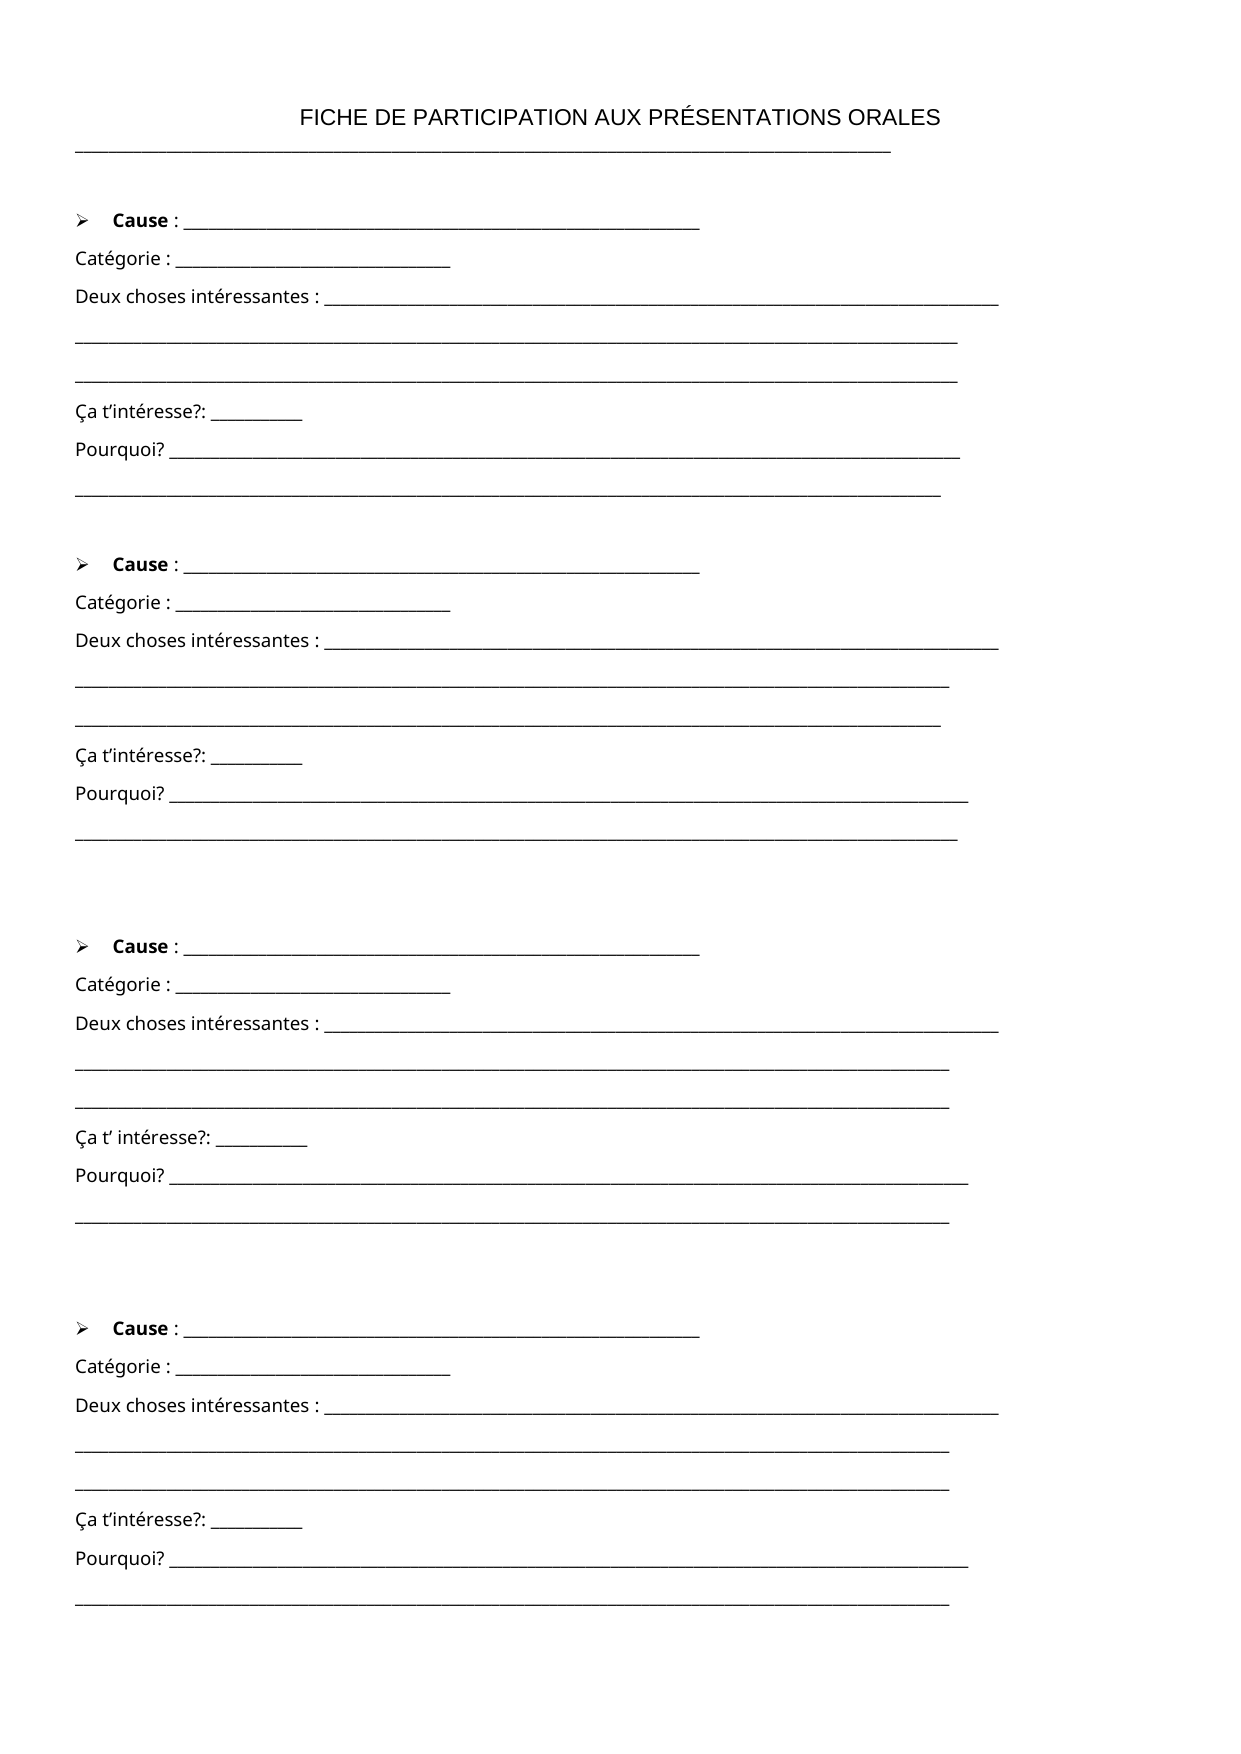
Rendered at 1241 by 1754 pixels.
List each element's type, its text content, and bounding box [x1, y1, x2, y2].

text Pourquoi? ________________________________________________________________________________________________ [75, 780, 1165, 806]
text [75, 131, 1165, 156]
text Catégorie : _________________________________ [75, 1354, 1165, 1379]
text Catégorie : _________________________________ [75, 589, 1165, 615]
text _________________________________________________________________________________________________________ [75, 1430, 1165, 1456]
text _________________________________________________________________________________________________________ [75, 666, 1165, 691]
text ________________________________________________________________________________________________________ [75, 474, 1165, 500]
text Deux choses intéressantes : _________________________________________________________________________________ [75, 1010, 1165, 1035]
text Pourquoi? ________________________________________________________________________________________________ [75, 1545, 1165, 1571]
list Cause : ______________________________________________________________ [75, 551, 1165, 577]
text __________________________________________________________________________________________________________ [75, 360, 1165, 385]
text Catégorie : _________________________________ [75, 972, 1165, 997]
text __________________________________________________________________________________________________________ [75, 819, 1165, 844]
text _________________________________________________________________________________________________________ [75, 1201, 1165, 1226]
list Cause : ______________________________________________________________ [75, 1316, 1165, 1341]
text Pourquoi? _______________________________________________________________________________________________ [75, 436, 1165, 462]
text Deux choses intéressantes : _________________________________________________________________________________ [75, 283, 1165, 309]
text Ça t’intéresse?: ___________ [75, 1507, 1165, 1532]
text Catégorie : _________________________________ [75, 245, 1165, 271]
text ________________________________________________________________________________________________________ [75, 704, 1165, 729]
text Ça t’ intéresse?: ___________ [75, 1124, 1165, 1150]
list Cause : ______________________________________________________________ [75, 207, 1165, 232]
text Deux choses intéressantes : _________________________________________________________________________________ [75, 627, 1165, 653]
text Ça t’intéresse?: ___________ [75, 398, 1165, 424]
text __________________________________________________________________________________________________________ [75, 322, 1165, 347]
text _________________________________________________________________________________________________________ [75, 1468, 1165, 1494]
text Pourquoi? ________________________________________________________________________________________________ [75, 1163, 1165, 1188]
text _________________________________________________________________________________________________________ [75, 1048, 1165, 1073]
text _________________________________________________________________________________________________________ [75, 1583, 1165, 1609]
list Cause : ______________________________________________________________ [75, 933, 1165, 959]
text Ça t’intéresse?: ___________ [75, 742, 1165, 768]
text _________________________________________________________________________________________________________ [75, 1086, 1165, 1112]
text Deux choses intéressantes : _________________________________________________________________________________ [75, 1392, 1165, 1418]
